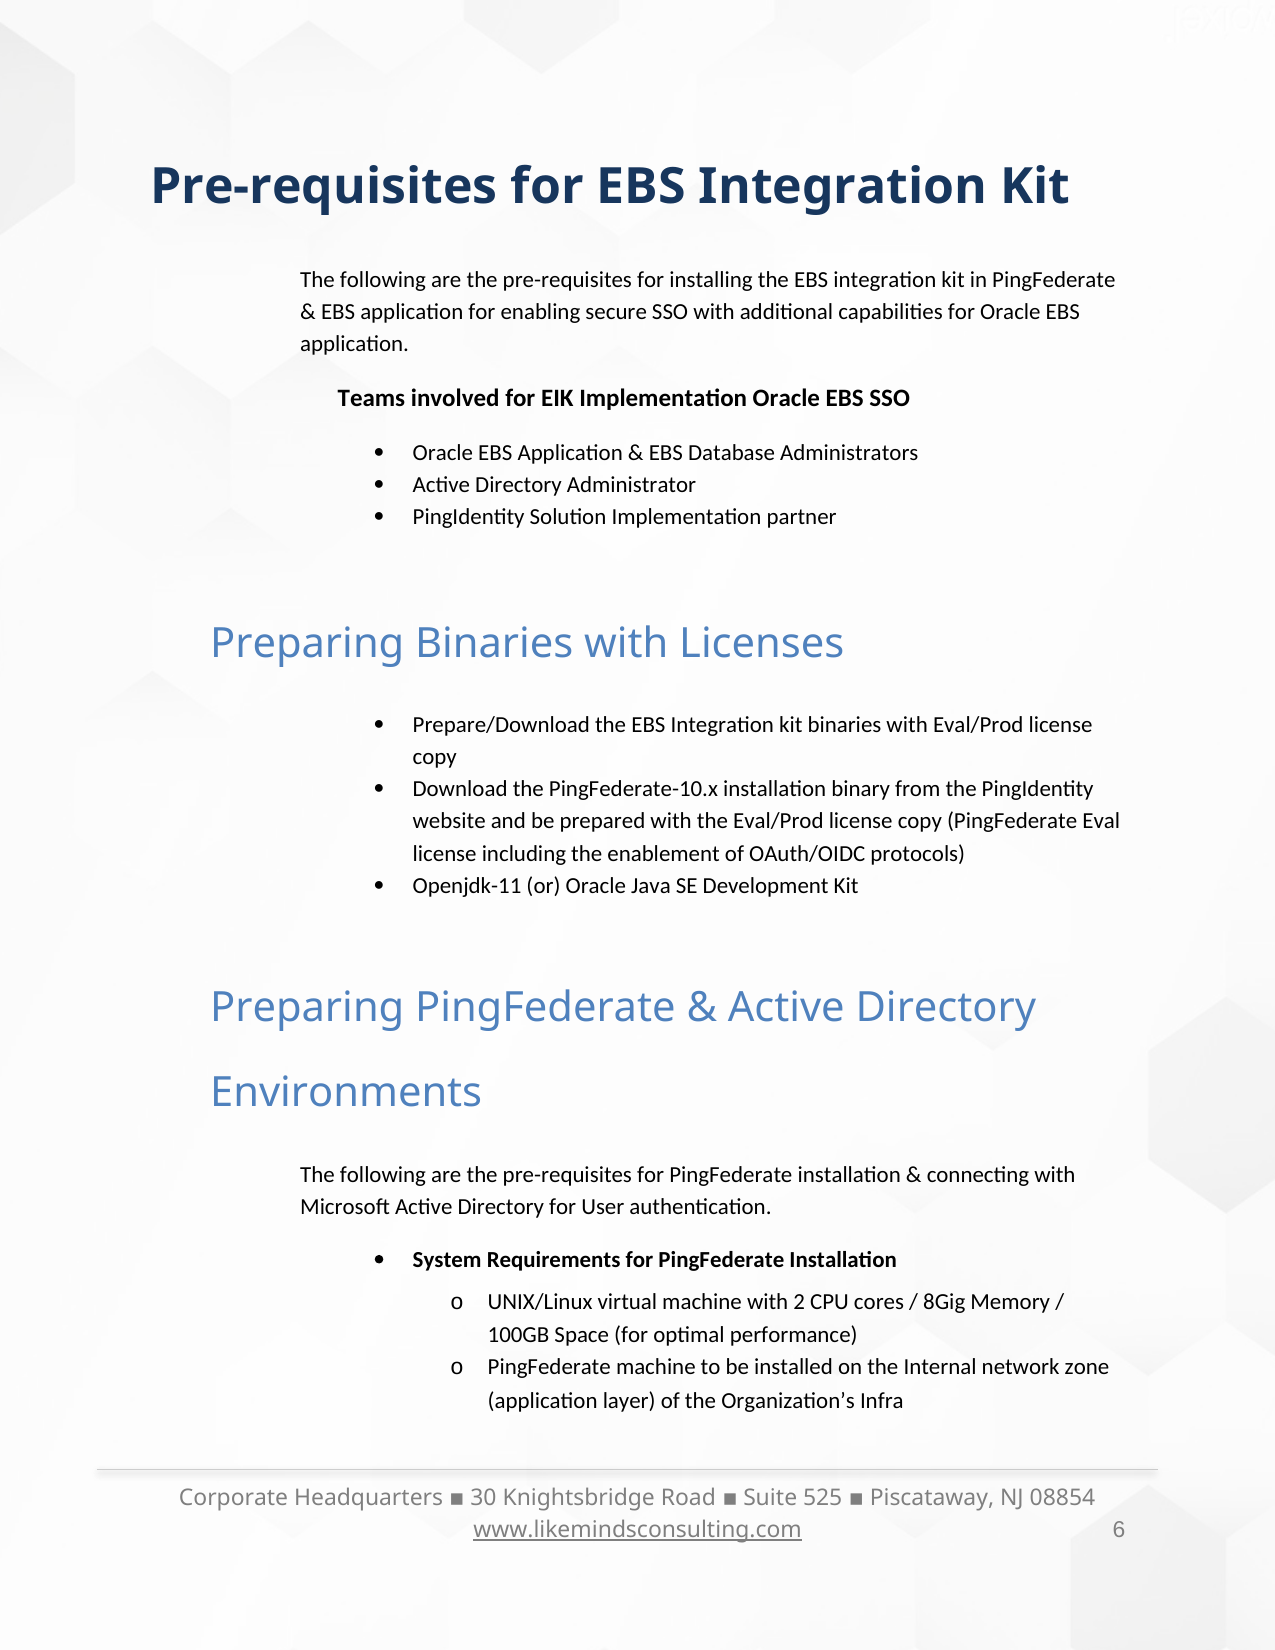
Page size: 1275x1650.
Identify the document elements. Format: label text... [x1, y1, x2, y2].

list UNIX/Linux virtual machine with 2 CPU cores / 8Gig Memory / 100GB Space (for optimal performance) [450, 1287, 1125, 1348]
text Teams involved for EIK Implementation Oracle EBS SSO [262, 382, 1125, 413]
list System Requirements for PingFederate Installation [375, 1245, 1125, 1273]
subtitle Preparing PingFederate & Active Directory Environments [210, 977, 1125, 1119]
subtitle Pre-requisites for EBS Integration Kit [150, 150, 1125, 218]
list Prepare/Download the EBS Integration kit binaries with Eval/Prod license copy [375, 710, 1125, 770]
subtitle Preparing Binaries with Licenses [210, 612, 1125, 669]
list PingFederate machine to be installed on the Internal network zone (application layer) of the Organization’s Infra [450, 1352, 1125, 1414]
text The following are the pre-requisites for PingFederate installation & connecting with Microsoft Active Directory for User authentication. [300, 1160, 1125, 1220]
list Active Directory Administrator [375, 470, 1125, 498]
text The following are the pre-requisites for installing the EBS integration kit in PingFederate & EBS application for enabling secure SSO with additional capabilities for Oracle EBS application. [300, 265, 1125, 357]
list Oracle EBS Application & EBS Database Administrators [375, 438, 1125, 466]
list PingIdentity Solution Implementation partner [375, 502, 1125, 530]
list Download the PingFederate-10.x installation binary from the PingIdentity website and be prepared with the Eval/Prod license copy (PingFederate Eval license including the enablement of OAuth/OIDC protocols) [375, 774, 1125, 867]
list Openjdk-11 (or) Oracle Java SE Development Kit [375, 871, 1125, 899]
